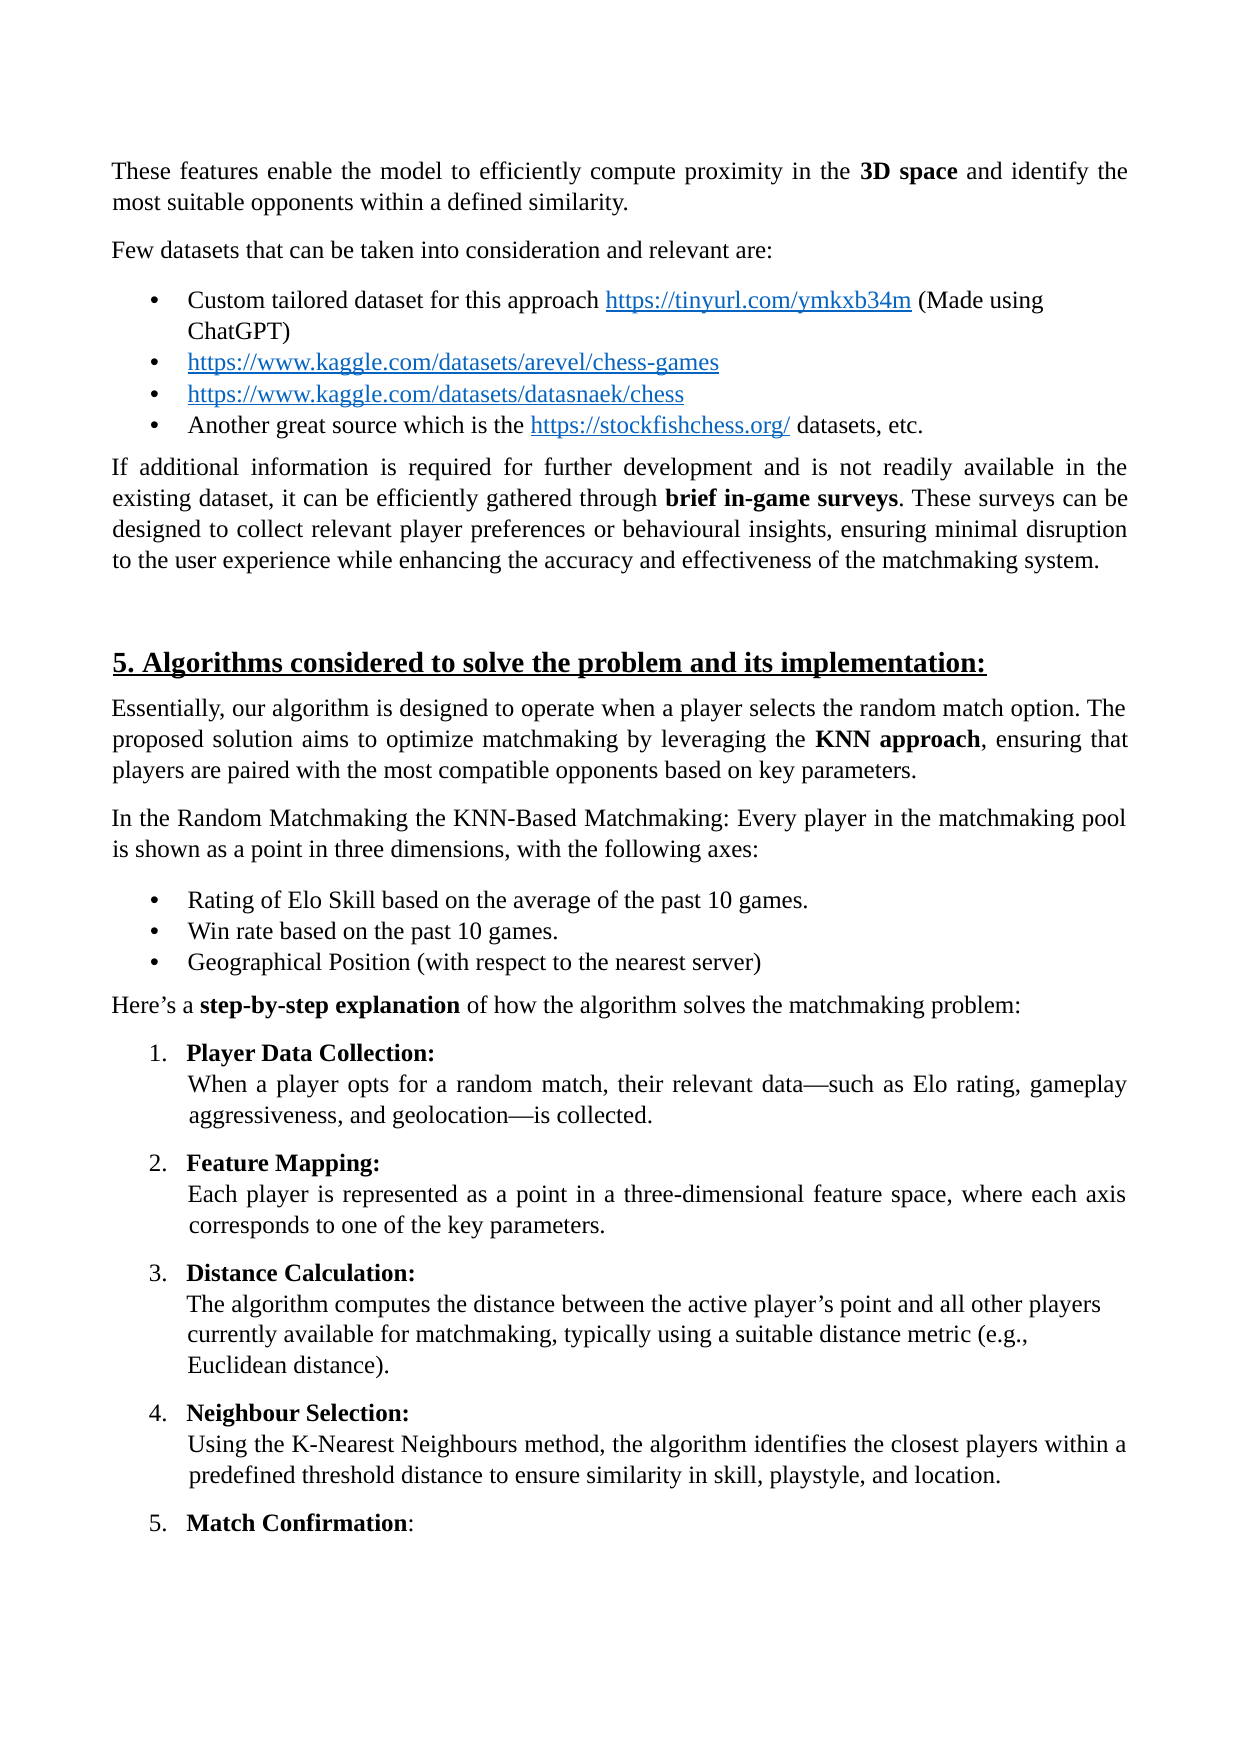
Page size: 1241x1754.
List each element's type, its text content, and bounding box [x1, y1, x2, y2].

list https://www.kaggle.com/datasets/arevel/chess-games [150, 347, 1128, 376]
text When a player opts for a random match, their relevant data—such as Elo rating, gameplay aggressiveness, and geolocation—is collected. [187, 1069, 1128, 1129]
list Custom tailored dataset for this approach https://tinyurl.com/ymkxb34m (Made using ChatGPT) [150, 285, 1128, 345]
text Using the K-Nearest Neighbours method, the algorithm identifies the closest players within a predefined threshold distance to ensure similarity in skill, playstyle, and location. [187, 1429, 1128, 1489]
text Here’s a step-by-step explanation of how the algorithm solves the matchmaking problem: [111, 990, 1128, 1019]
list Algorithms considered to solve the problem and its implementation: [112, 645, 1128, 678]
list Match Confirmation: [148, 1508, 1128, 1537]
text Essentially, our algorithm is designed to operate when a player selects the random match option. The proposed solution aims to optimize matchmaking by leveraging the KNN approach, ensuring that players are paired with the most compatible opponents based on key parameters. [111, 693, 1128, 784]
list Geographical Position (with respect to the nearest server) [150, 947, 1128, 976]
text Few datasets that can be taken into consideration and relevant are: [111, 235, 1128, 264]
text If additional information is required for further development and is not readily available in the existing dataset, it can be efficiently gathered through brief in-game surveys. These surveys can be designed to collect relevant player preferences or behavioural insights, ensuring minimal disruption to the user experience while enhancing the accuracy and effectiveness of the matchmaking system. [111, 452, 1128, 574]
text Each player is represented as a point in a three-dimensional feature space, where each axis corresponds to one of the key parameters. [187, 1179, 1128, 1239]
list Feature Mapping: [148, 1148, 1128, 1177]
text The algorithm computes the distance between the active player’s point and all other players currently available for matchmaking, typically using a suitable distance metric (e.g., Euclidean distance). [186, 1289, 1128, 1379]
text These features enable the model to efficiently compute proximity in the 3D space and identify the most suitable opponents within a defined similarity. [111, 156, 1128, 216]
list Win rate based on the past 10 games. [150, 916, 1128, 945]
list Rating of Elo Skill based on the average of the past 10 games. [150, 885, 1128, 913]
list https://www.kaggle.com/datasets/datasnaek/chess [150, 378, 1128, 407]
list Neighbour Selection: [148, 1398, 1128, 1427]
list Distance Calculation: [148, 1258, 1128, 1287]
list Player Data Collection: [148, 1038, 1128, 1067]
list Another great source which is the https://stockfishchess.org/ datasets, etc. [150, 410, 1128, 438]
text In the Random Matchmaking the KNN-Based Matchmaking: Every player in the matchmaking pool is shown as a point in three dimensions, with the following axes: [111, 803, 1128, 863]
